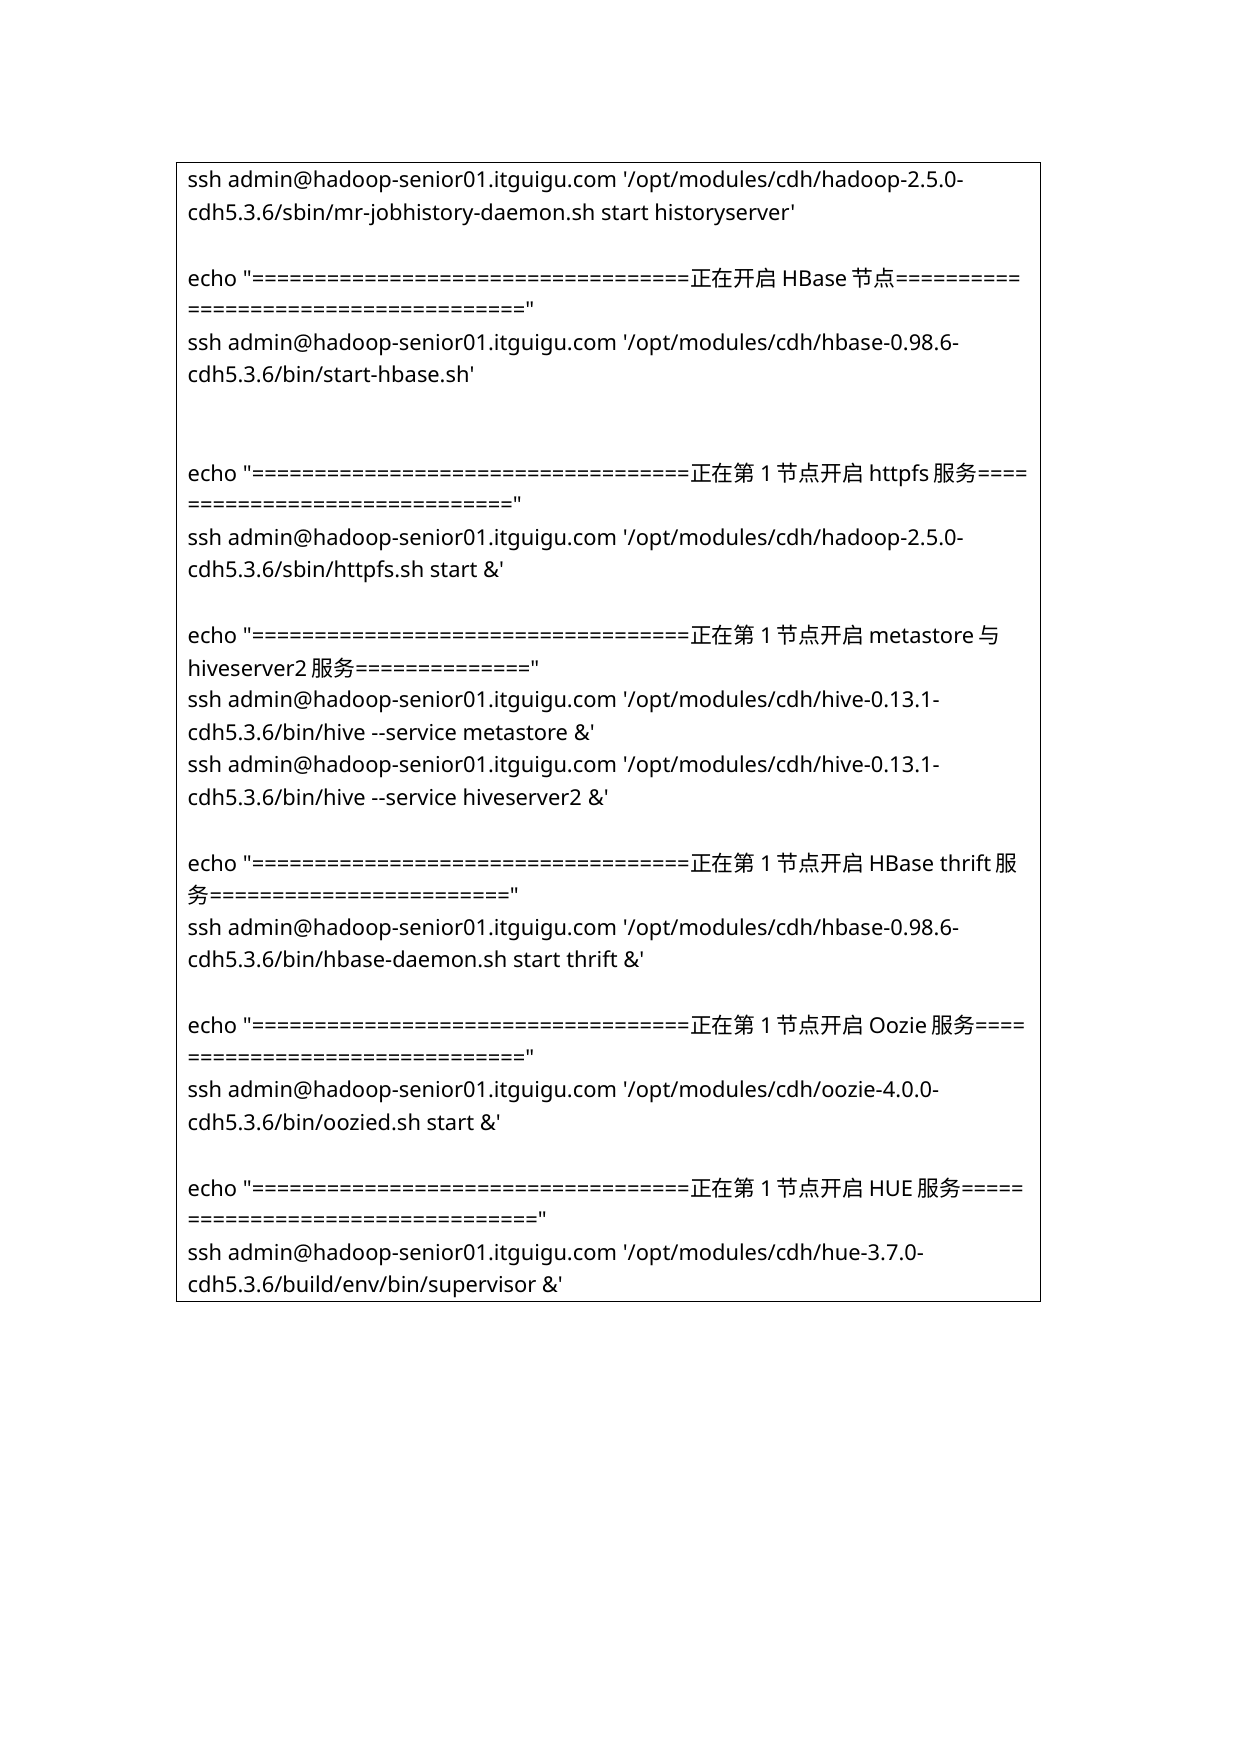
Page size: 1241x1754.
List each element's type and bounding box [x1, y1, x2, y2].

table_header [177, 163, 1040, 1301]
